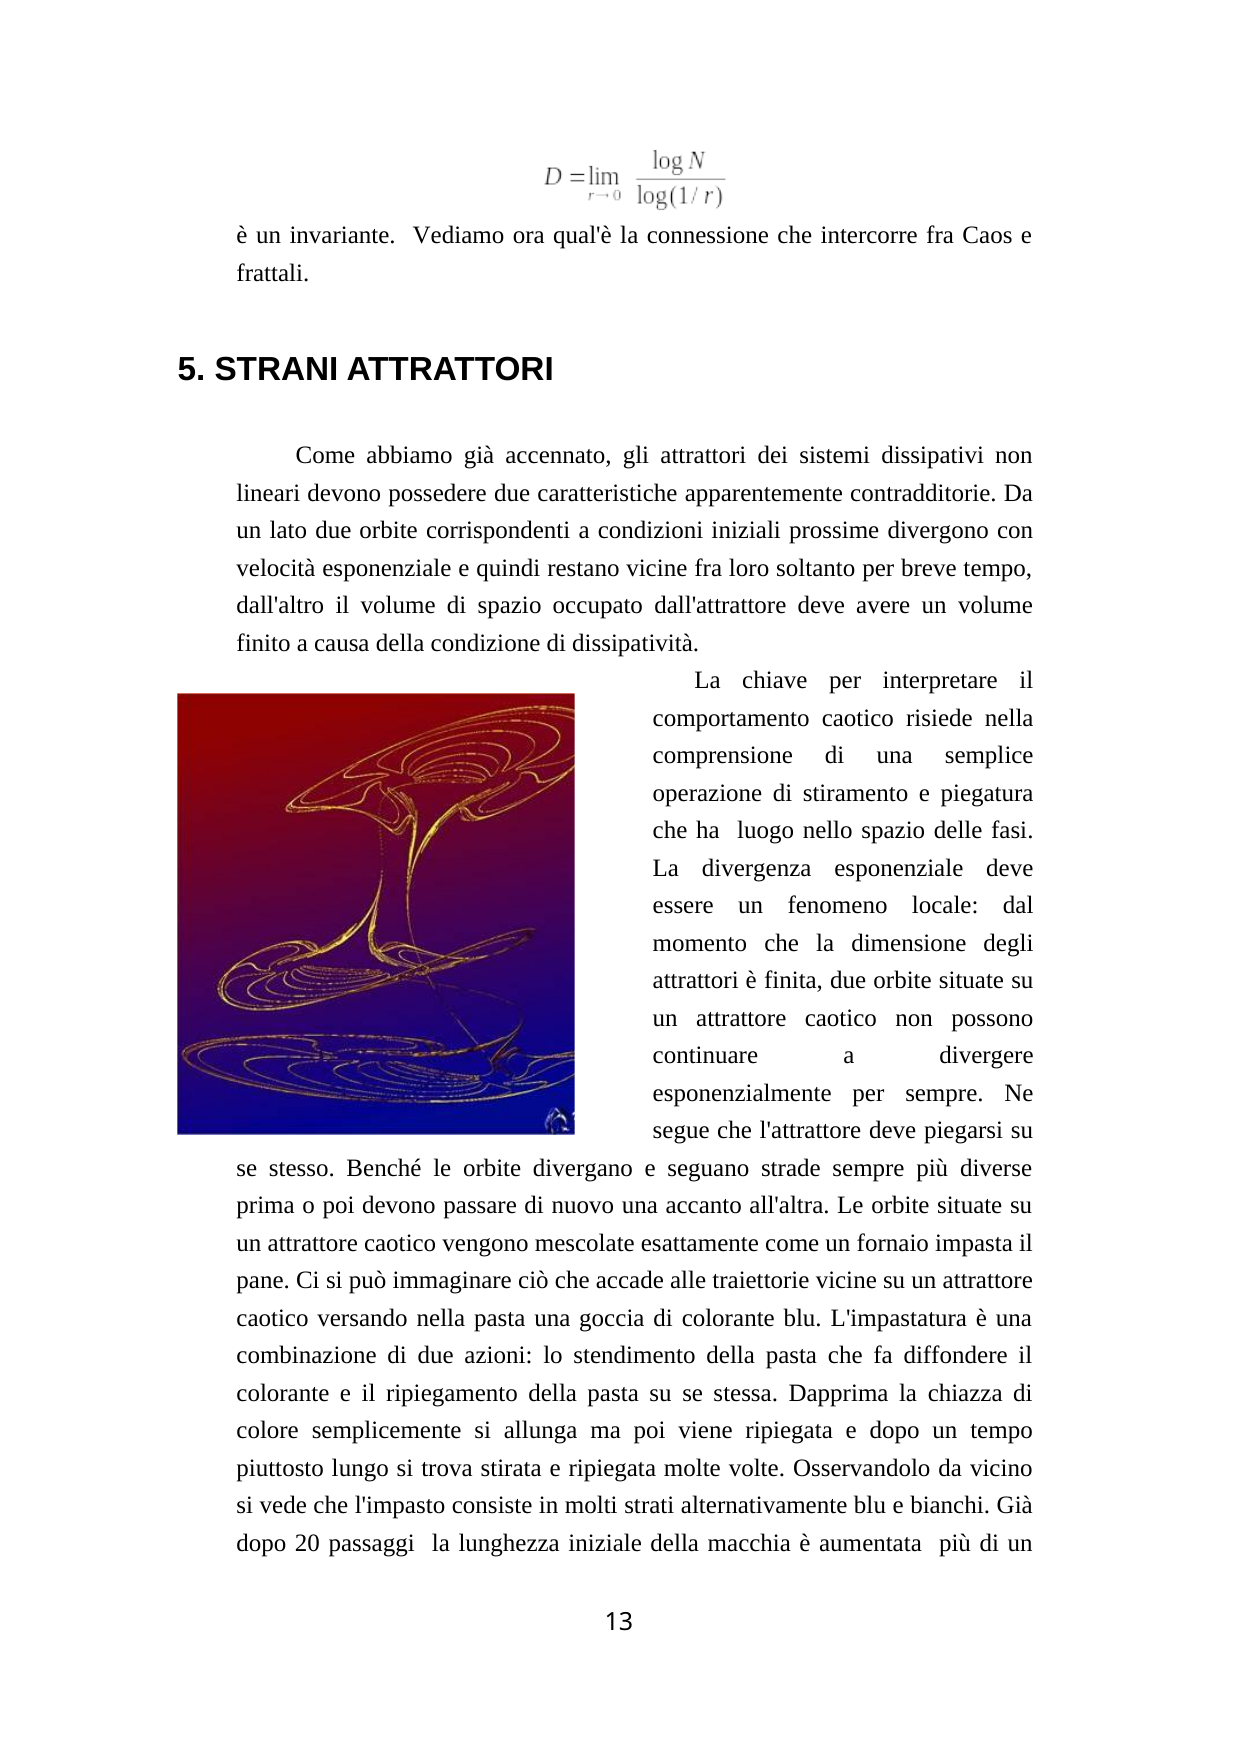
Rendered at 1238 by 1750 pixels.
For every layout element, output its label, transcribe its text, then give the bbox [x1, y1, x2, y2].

subtitle 5. STRANI ATTRATTORI [177, 349, 1060, 388]
picture [177, 693, 575, 1135]
text Come abbiamo già accennato, gli attrattori dei sistemi dissipativi non lineari devono possedere due caratteristiche apparentemente contradditorie. Da un lato due orbite corrispondenti a condizioni iniziali prossime divergono con velocità esponenziale e quindi restano vicine fra loro soltanto per breve tempo, dall'altro il volume di spazio occupato dall'attrattore deve avere un volume finito a causa della condizione di dissipatività. [236, 431, 1034, 656]
text è un invariante. Vediamo ora qual'è la connessione che intercorre fra Caos e frattali. [236, 212, 1034, 287]
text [236, 656, 1034, 1556]
